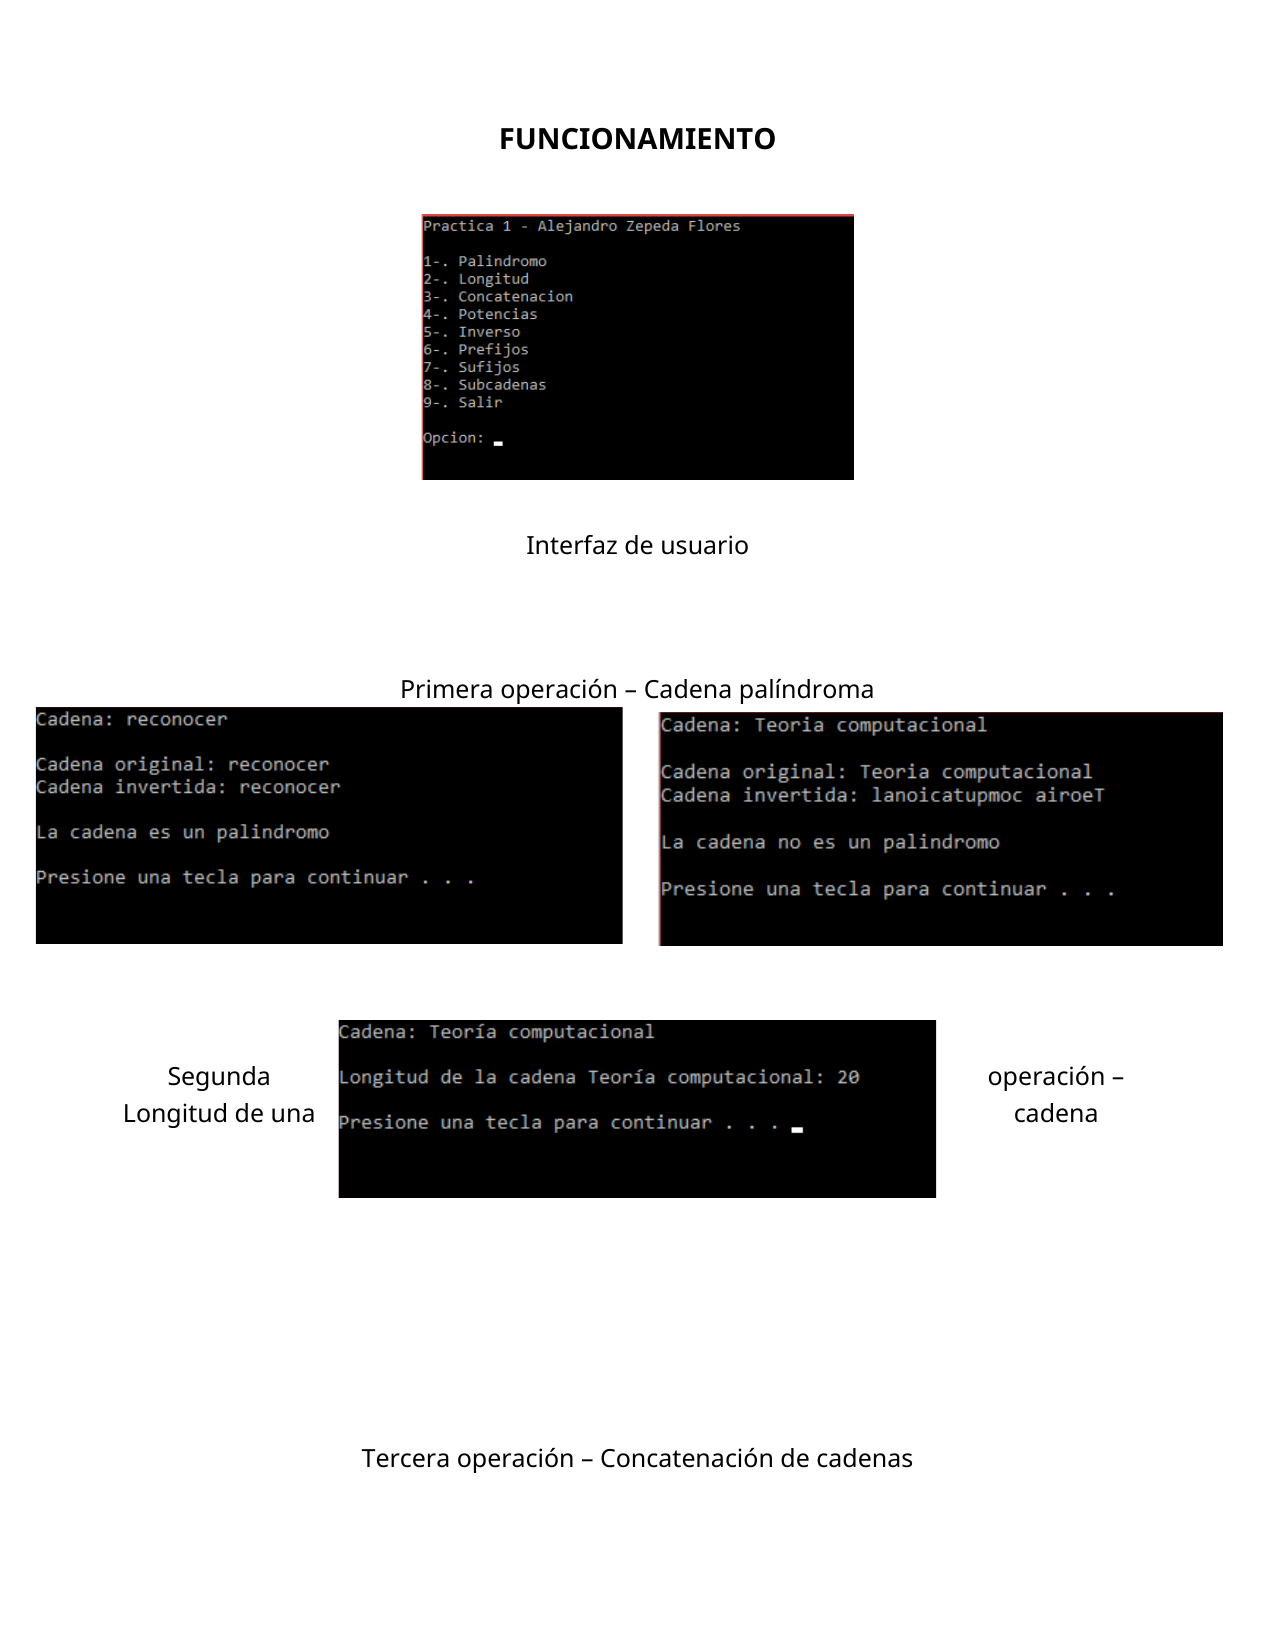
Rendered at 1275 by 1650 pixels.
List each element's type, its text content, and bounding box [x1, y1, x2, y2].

text Segunda operación – Longitud de una cadena [118, 1059, 338, 1129]
text Segunda operación – Longitud de una cadena [937, 1059, 1157, 1129]
text Tercera operación – Concatenación de cadenas [118, 1440, 1157, 1474]
picture [35, 707, 623, 944]
picture [657, 712, 1223, 946]
text Interfaz de usuario [118, 527, 1157, 561]
picture [338, 1020, 937, 1198]
picture [421, 214, 854, 480]
text Primera operación – Cadena palíndroma [118, 672, 1157, 706]
text FUNCIONAMIENTO [118, 118, 1157, 158]
